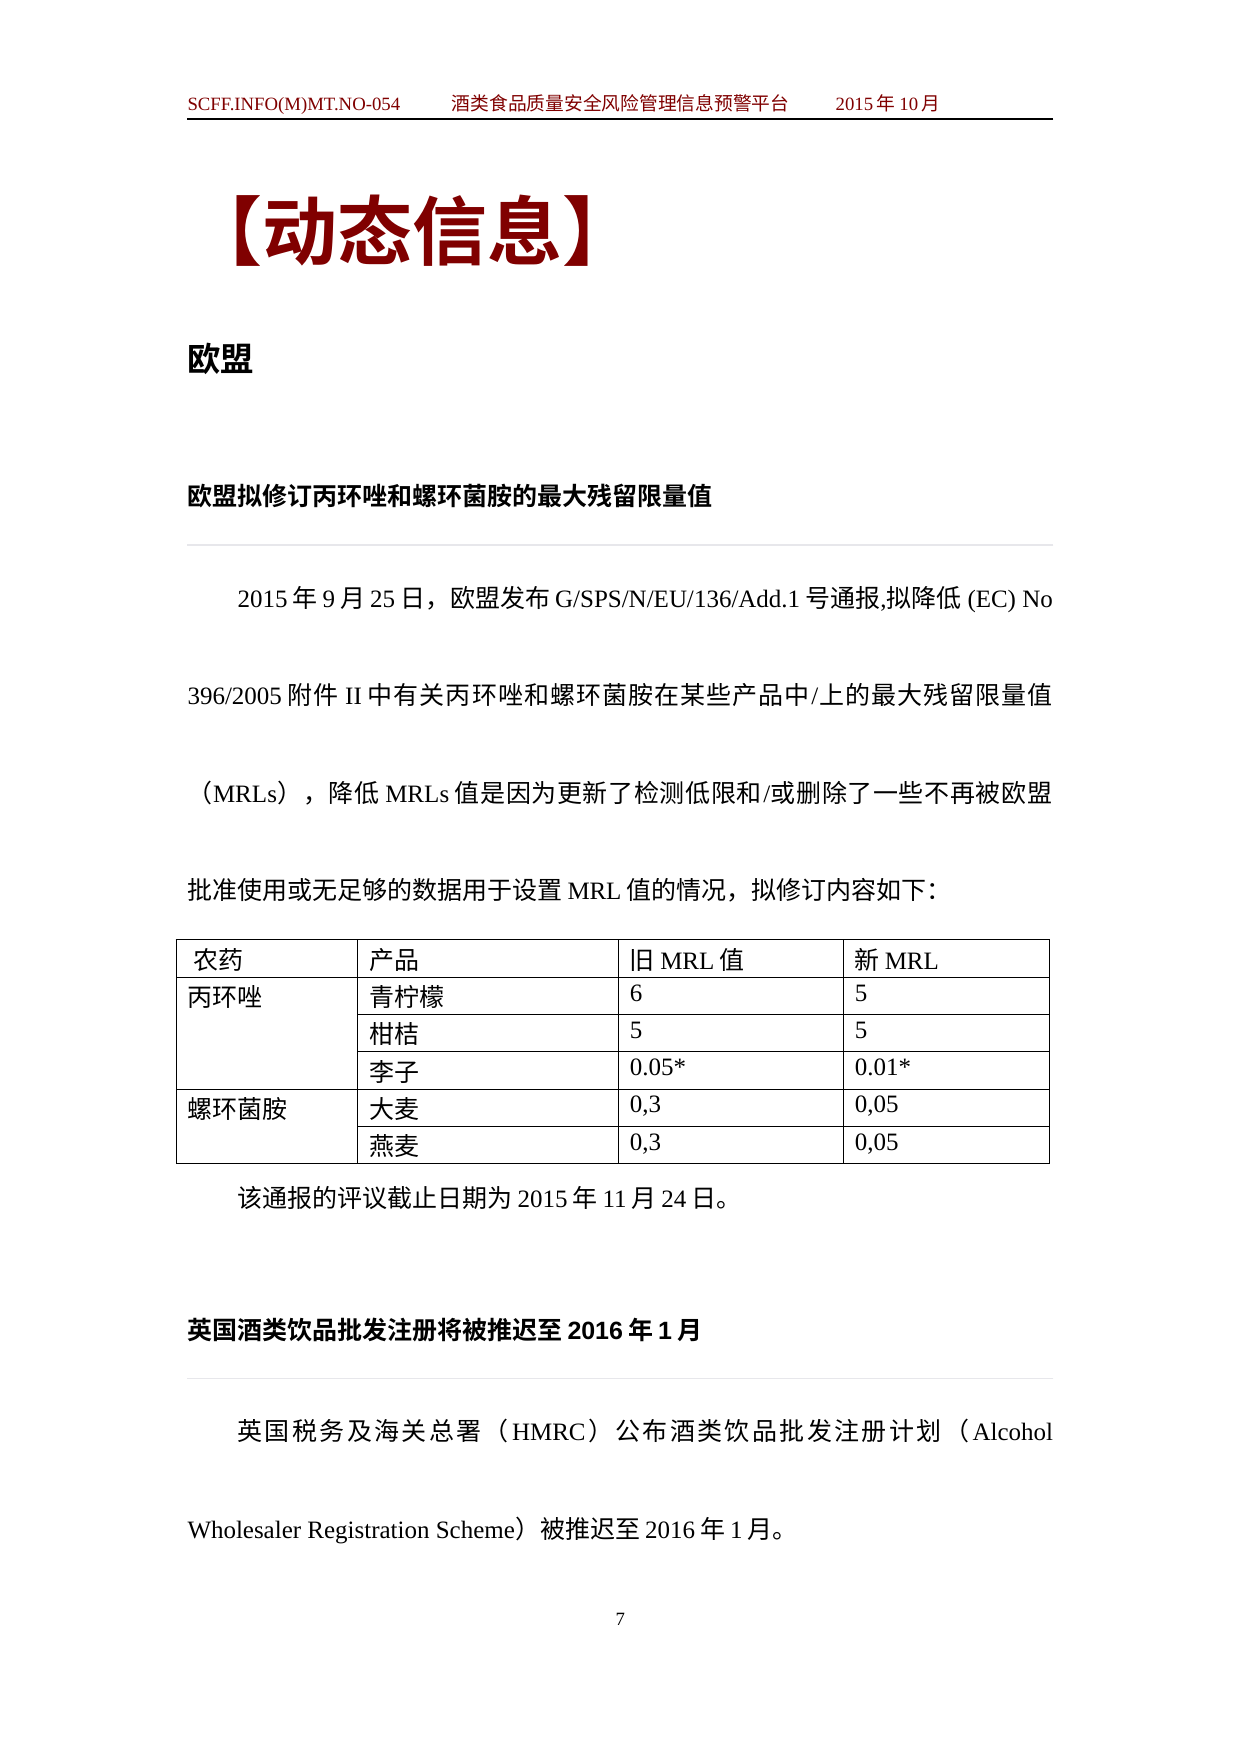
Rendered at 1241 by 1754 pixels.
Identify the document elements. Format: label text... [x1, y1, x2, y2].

table_cell 青柠檬 [358, 978, 618, 1014]
table_cell 燕麦 [358, 1127, 618, 1163]
subtitle 英国酒类饮品批发注册将被推迟至2016年1月 [187, 1296, 1053, 1378]
table_cell 0.05* [619, 1052, 843, 1088]
table_cell 5 [844, 978, 1049, 1014]
table_header 新MRL [844, 940, 1049, 977]
table_cell 6 [619, 978, 843, 1014]
table_cell 5 [844, 1015, 1049, 1051]
text 【动态信息】 [187, 162, 1053, 292]
table_cell 0,05 [844, 1127, 1049, 1163]
table_cell 0,3 [619, 1090, 843, 1126]
table_cell 0,3 [619, 1127, 843, 1163]
table_header 农药 [177, 940, 357, 977]
table_cell 大麦 [358, 1090, 618, 1126]
table_cell 柑桔 [358, 1015, 618, 1051]
table_header 产品 [358, 940, 618, 977]
subtitle 欧盟拟修订丙环唑和螺环菌胺的最大残留限量值 [187, 462, 1053, 544]
text 欧盟 [187, 324, 1053, 389]
table_cell 丙环唑 [177, 978, 357, 1088]
text 2015年9月25日，欧盟发布G/SPS/N/EU/136/Add.1号通报,拟降低 (EC) No 396/2005附件II中有关丙环唑和螺环菌胺在某些产品中/上的最大残留限量值（MRLs），降低MRLs值是因为更新了检测低限和/或删除了一些不再被欧盟批准使用或无足够的数据用于设置MRL值的情况，拟修订内容如下： [187, 564, 1053, 921]
text 英国税务及海关总署（HMRC）公布酒类饮品批发注册计划（Alcohol Wholesaler Registration Scheme）被推迟至2016年1月。 [187, 1397, 1053, 1560]
table_cell 螺环菌胺 [177, 1090, 357, 1163]
table_cell 李子 [358, 1052, 618, 1088]
table_header 旧 MRL值 [619, 940, 843, 977]
table_cell 0.01* [844, 1052, 1049, 1088]
table_cell 0,05 [844, 1090, 1049, 1126]
text 该通报的评议截止日期为2015年11月24日。 [187, 1164, 1053, 1229]
table_cell 5 [619, 1015, 843, 1051]
